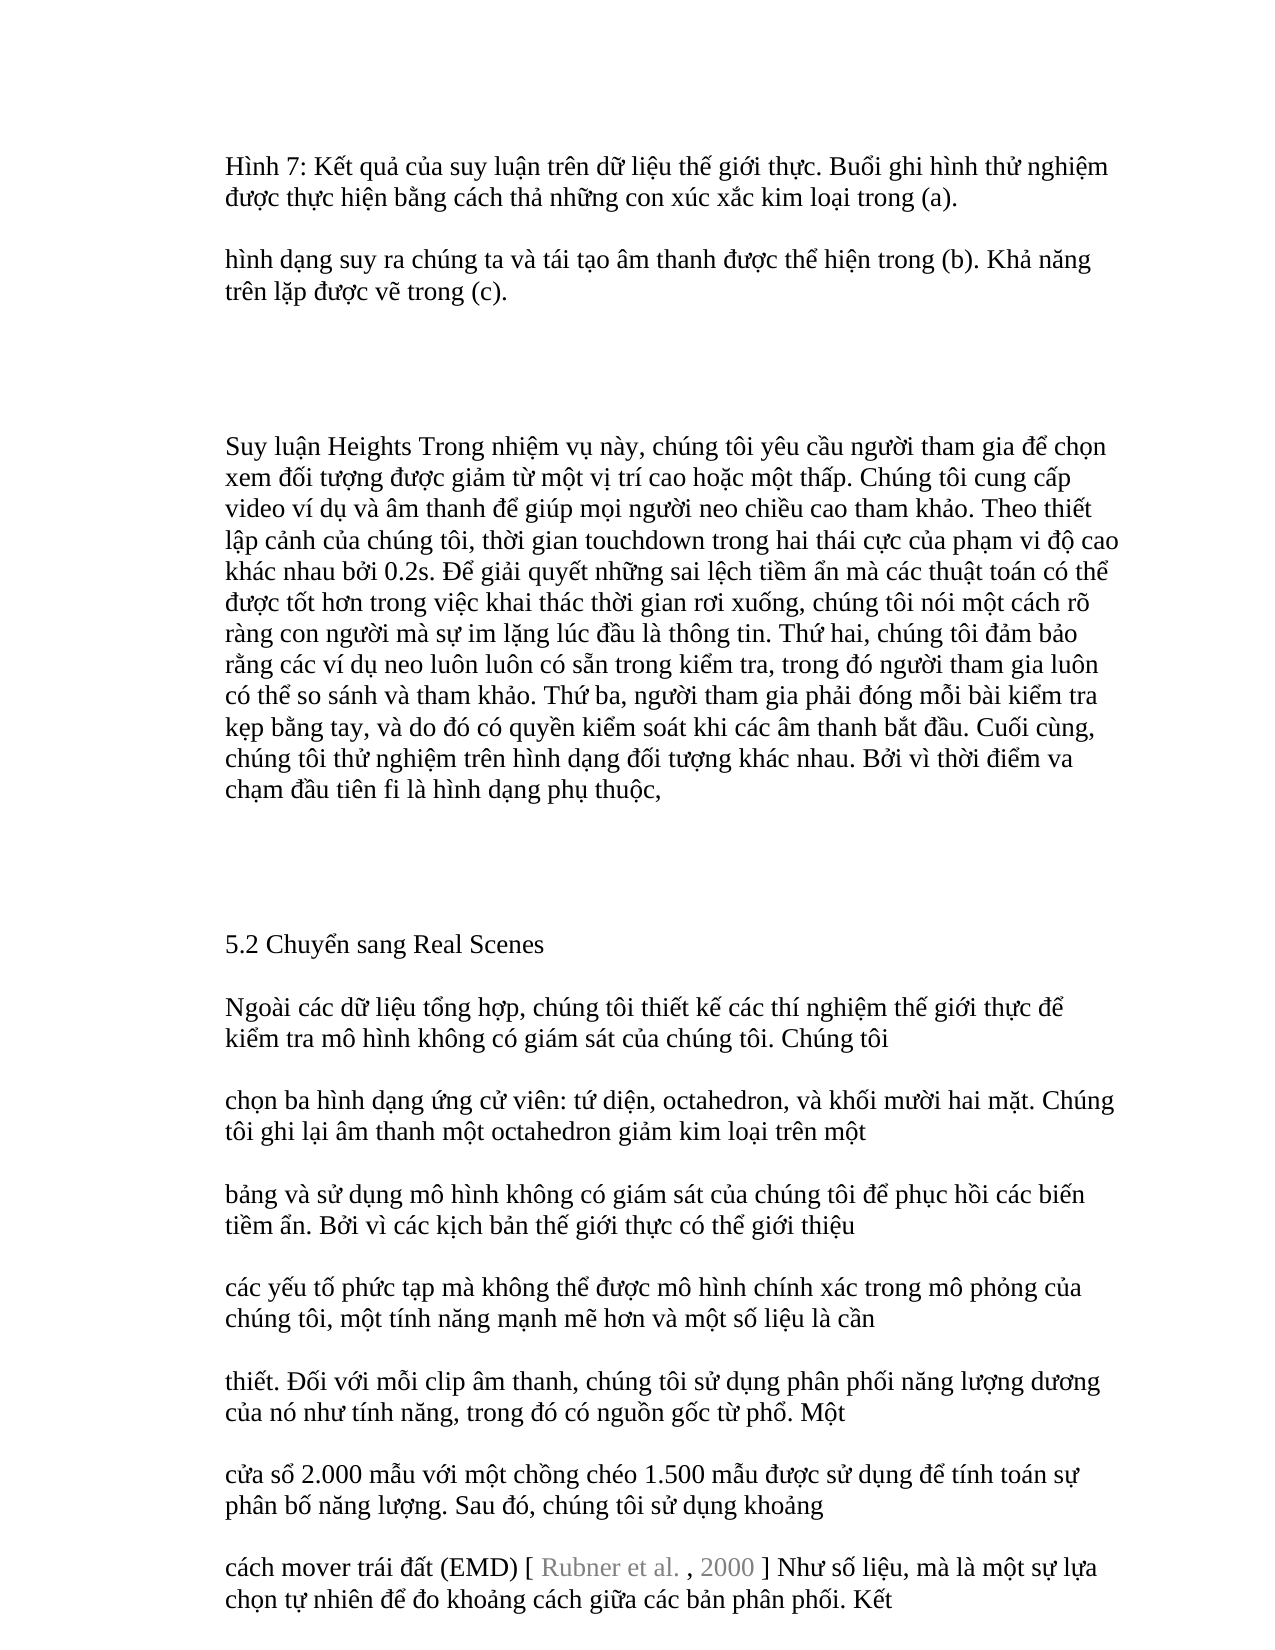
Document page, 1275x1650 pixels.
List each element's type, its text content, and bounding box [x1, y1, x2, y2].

text hình dạng suy ra chúng ta và tái tạo âm thanh được thể hiện trong (b). Khả năng trên lặp được vẽ trong (c). [225, 243, 1125, 306]
text Hình 7: Kết quả của suy luận trên dữ liệu thế giới thực. Buổi ghi hình thử nghiệm được thực hiện bằng cách thả những con xúc xắc kim loại trong (a). [225, 150, 1125, 212]
text thiết. Đối với mỗi clip âm thanh, chúng tôi sử dụng phân phối năng lượng dương của nó như tính năng, trong đó có nguồn gốc từ phổ. Một [225, 1365, 1125, 1427]
text 5.2 Chuyển sang Real Scenes [225, 929, 1125, 960]
text bảng và sử dụng mô hình không có giám sát của chúng tôi để phục hồi các biến tiềm ẩn. Bởi vì các kịch bản thế giới thực có thể giới thiệu [225, 1178, 1125, 1240]
text cách mover trái đất (EMD) [ Rubner et al. , 2000 ] Như số liệu, mà là một sự lựa chọn tự nhiên để đo khoảng cách giữa các bản phân phối. Kết [225, 1552, 1125, 1614]
text cửa sổ 2.000 mẫu với một chồng chéo 1.500 mẫu được sử dụng để tính toán sự phân bố năng lượng. Sau đó, chúng tôi sử dụng khoảng [225, 1458, 1125, 1520]
text Suy luận Heights Trong nhiệm vụ này, chúng tôi yêu cầu người tham gia để chọn xem đối tượng được giảm từ một vị trí cao hoặc một thấp. Chúng tôi cung cấp video ví dụ và âm thanh để giúp mọi người neo chiều cao tham khảo. Theo thiết lập cảnh của chúng tôi, thời gian touchdown trong hai thái cực của phạm vi độ cao khác nhau bởi 0.2s. Để giải quyết những sai lệch tiềm ẩn mà các thuật toán có thể được tốt hơn trong việc khai thác thời gian rơi xuống, chúng tôi nói một cách rõ ràng con người mà sự im lặng lúc đầu là thông tin. Thứ hai, chúng tôi đảm bảo rằng các ví dụ neo luôn luôn có sẵn trong kiểm tra, trong đó người tham gia luôn có thể so sánh và tham khảo. Thứ ba, người tham gia phải đóng mỗi bài kiểm tra kẹp bằng tay, và do đó có quyền kiểm soát khi các âm thanh bắt đầu. Cuối cùng, chúng tôi thử nghiệm trên hình dạng đối tượng khác nhau. Bởi vì thời điểm va chạm đầu tiên fi là hình dạng phụ thuộc, [225, 430, 1125, 804]
text Ngoài các dữ liệu tổng hợp, chúng tôi thiết kế các thí nghiệm thế giới thực để kiểm tra mô hình không có giám sát của chúng tôi. Chúng tôi [225, 991, 1125, 1053]
text các yếu tố phức tạp mà không thể được mô hình chính xác trong mô phỏng của chúng tôi, một tính năng mạnh mẽ hơn và một số liệu là cần [225, 1271, 1125, 1333]
text chọn ba hình dạng ứng cử viên: tứ diện, octahedron, và khối mười hai mặt. Chúng tôi ghi lại âm thanh một octahedron giảm kim loại trên một [225, 1084, 1125, 1147]
